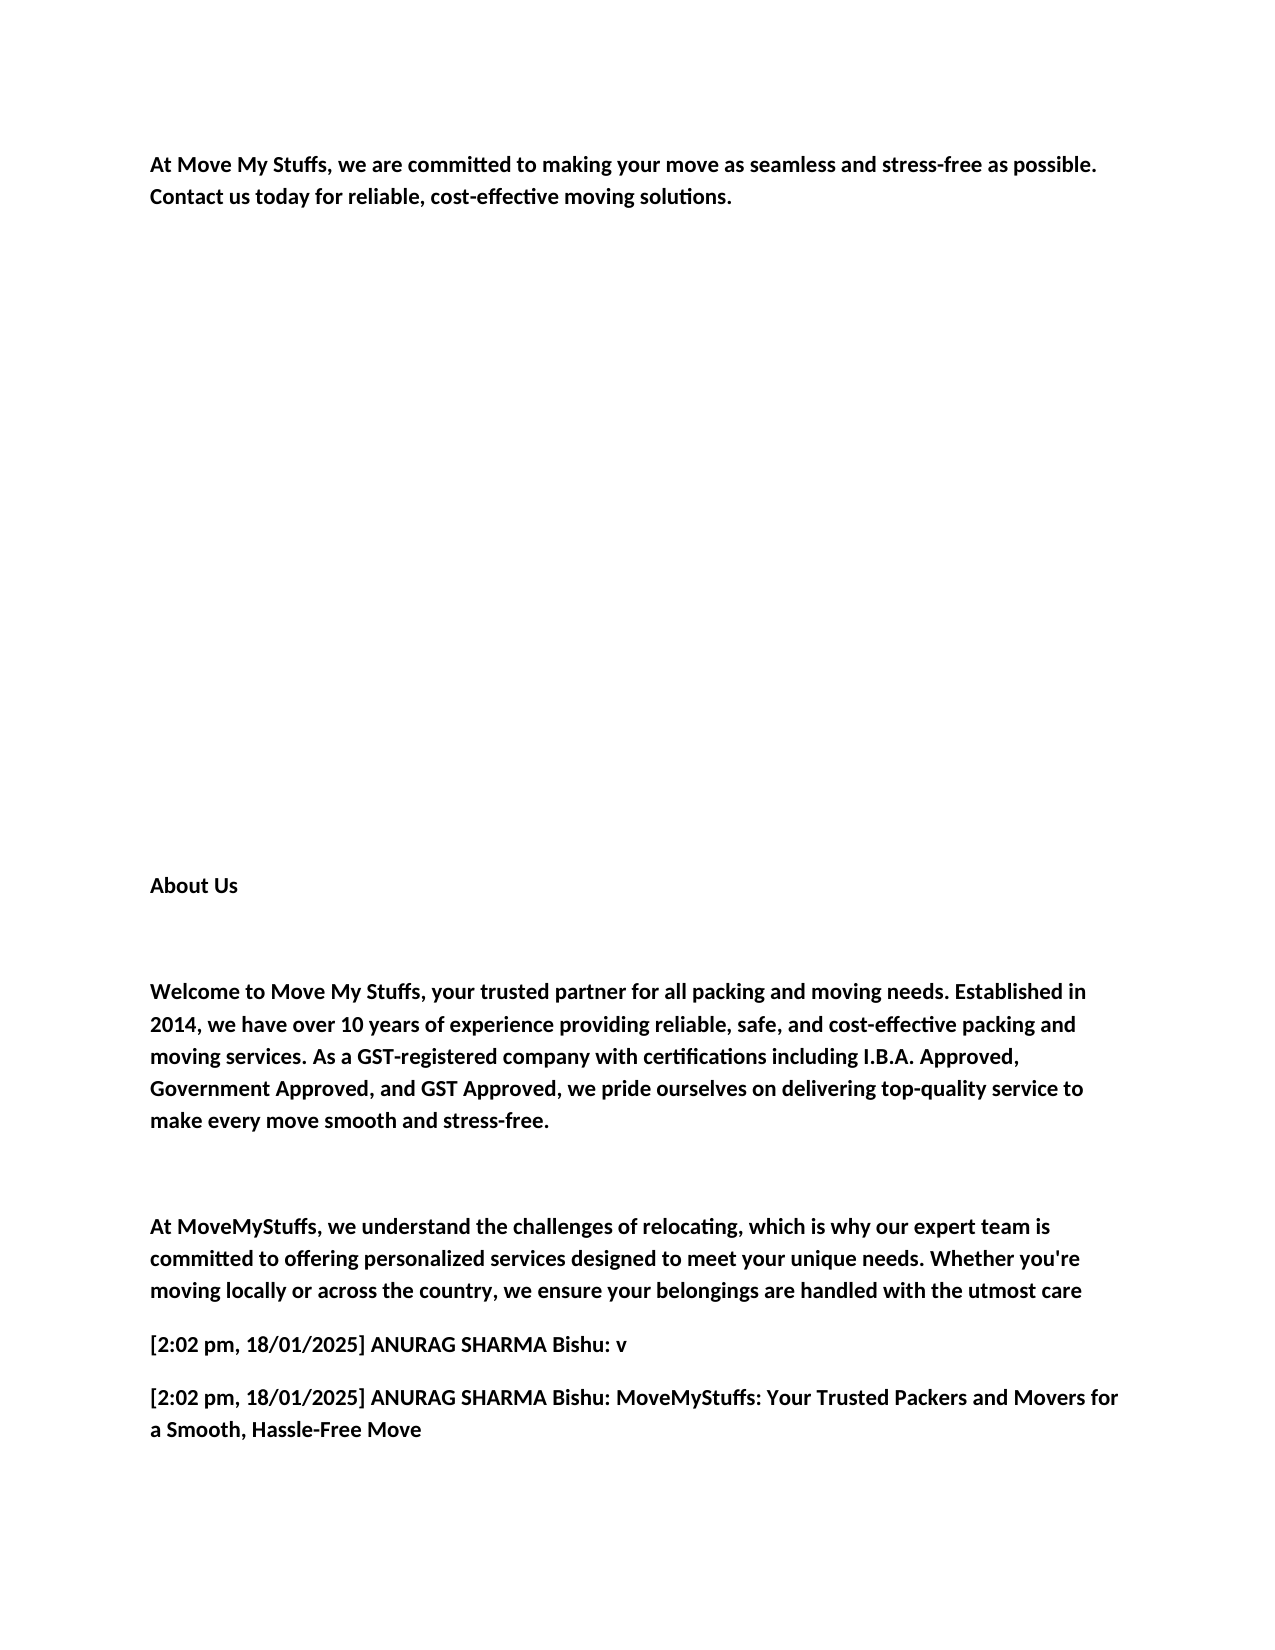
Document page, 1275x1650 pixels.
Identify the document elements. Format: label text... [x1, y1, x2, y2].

text At MoveMyStuffs, we understand the challenges of relocating, which is why our expert team is committed to offering personalized services designed to meet your unique needs. Whether you're moving locally or across the country, we ensure your belongings are handled with the utmost care [150, 1212, 1125, 1305]
text [2:02 pm, 18/01/2025] ANURAG SHARMA Bishu: MoveMyStuffs: Your Trusted Packers and Movers for a Smooth, Hassle-Free Move [150, 1383, 1125, 1443]
text Welcome to Move My Stuffs, your trusted partner for all packing and moving needs. Established in 2014, we have over 10 years of experience providing reliable, safe, and cost-effective packing and moving services. As a GST-registered company with certifications including I.B.A. Approved, Government Approved, and GST Approved, we pride ourselves on delivering top-quality service to make every move smooth and stress-free. [150, 977, 1125, 1134]
text About Us [150, 871, 1125, 899]
text At Move My Stuffs, we are committed to making your move as seamless and stress-free as possible. Contact us today for reliable, cost-effective moving solutions. [150, 150, 1125, 210]
text [2:02 pm, 18/01/2025] ANURAG SHARMA Bishu: v [150, 1330, 1125, 1358]
